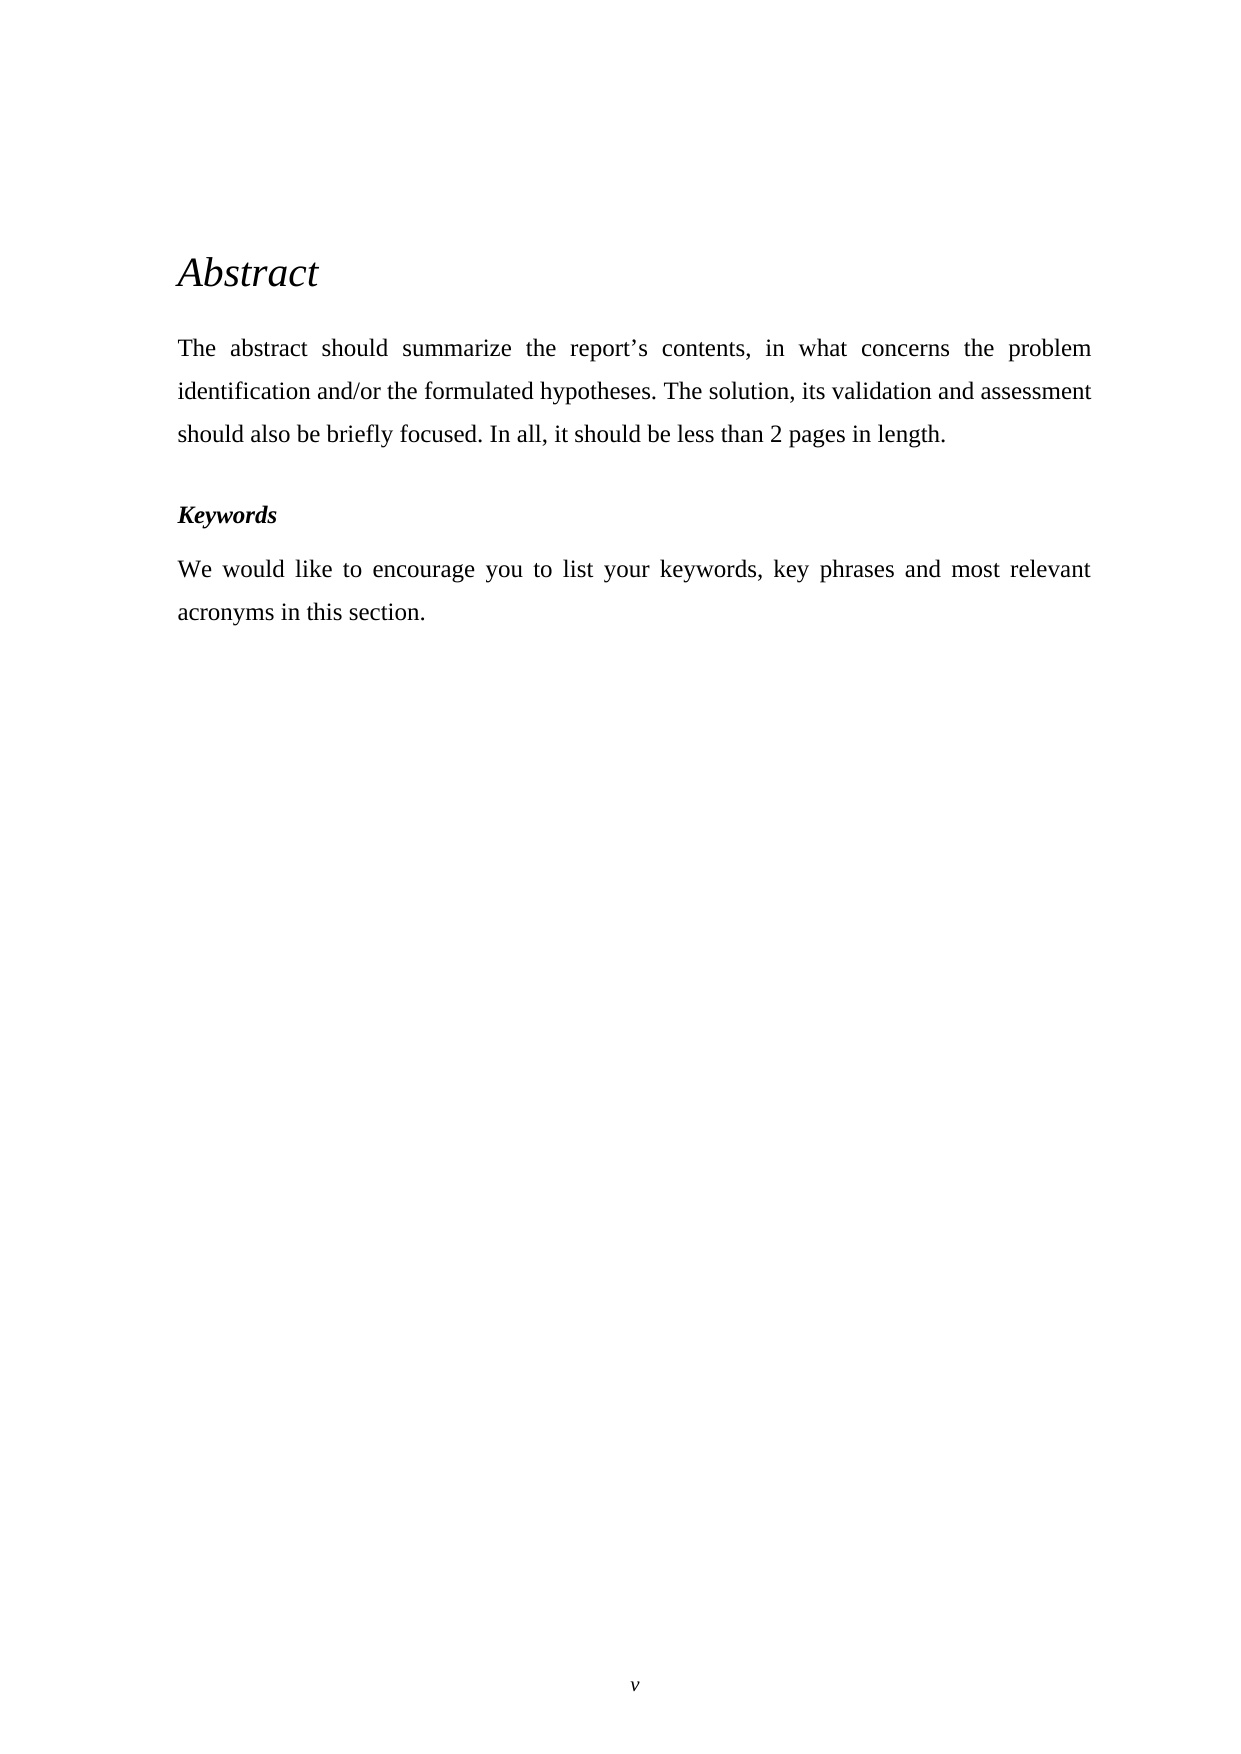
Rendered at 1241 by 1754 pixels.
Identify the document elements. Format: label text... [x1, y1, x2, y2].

text The abstract should summarize the report’s contents, in what concerns the problem identification and/or the formulated hypotheses. The solution, its validation and assessment should also be briefly focused. In all, it should be less than 2 pages in length. [177, 333, 1092, 448]
text Keywords [177, 500, 1092, 529]
text Abstract [177, 248, 1092, 296]
text We would like to encourage you to list your keywords, key phrases and most relevant acronyms in this section. [177, 554, 1092, 626]
